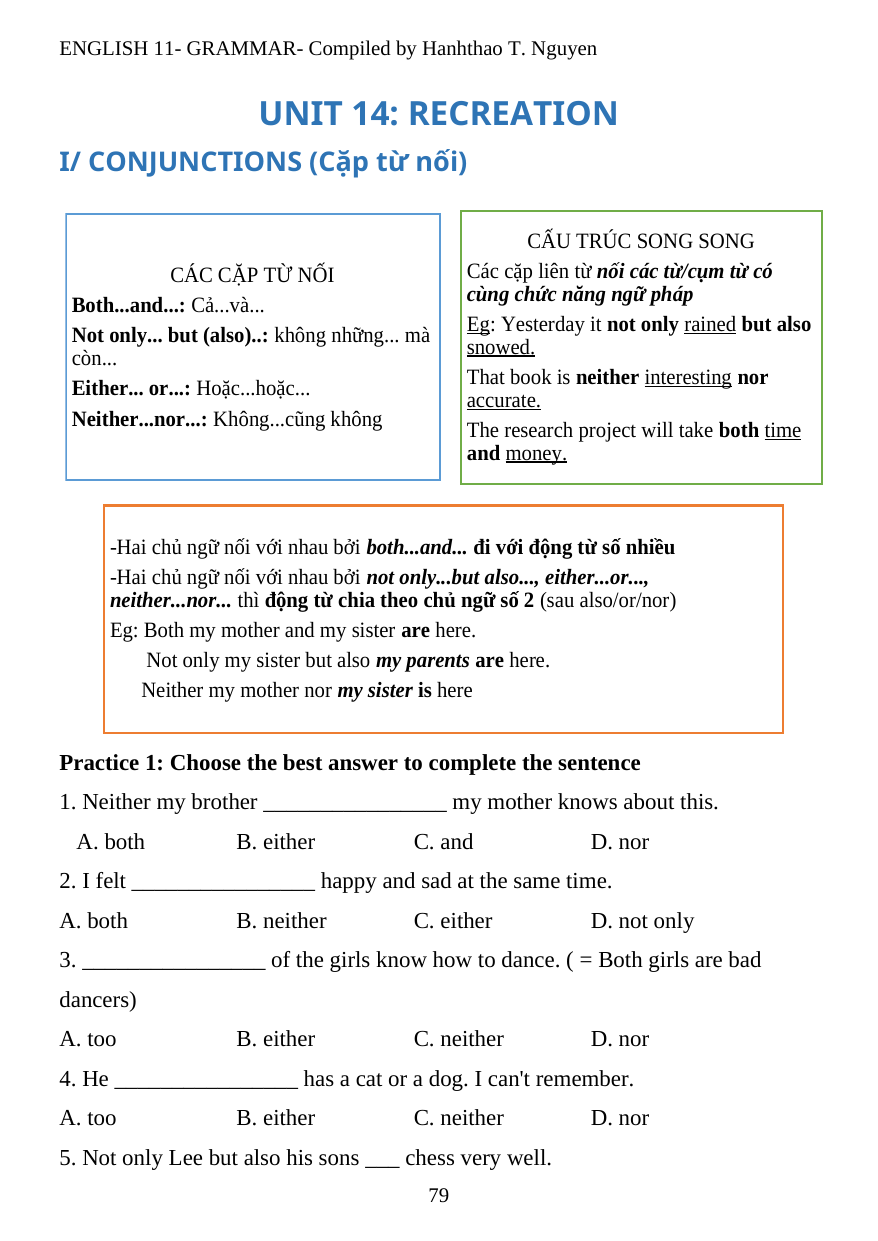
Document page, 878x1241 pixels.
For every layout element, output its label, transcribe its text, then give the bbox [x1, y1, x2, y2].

text Practice 1: Choose the best answer to complete the sentence [59, 182, 818, 775]
text 2. I felt ________________ happy and sad at the same time. [59, 867, 818, 893]
text 1. Neither my brother ________________ my mother knows about this. A. both B. either C. and D. nor [59, 788, 818, 854]
text 5. Not only Lee but also his sons ___ chess very well. [59, 1143, 818, 1170]
text 4. He ________________ has a cat or a dog. I can't remember. A. too B. either C. neither D. nor [59, 1064, 818, 1130]
subtitle UNIT 14: RECREATION [59, 89, 818, 135]
text A. both B. neither C. either D. not only [59, 907, 818, 933]
text 3. ________________ of the girls know how to dance. ( = Both girls are bad dancers) A. too B. either C. neither D. nor [59, 946, 818, 1051]
subtitle I/ CONJUNCTIONS (Cặp từ nối) [59, 143, 818, 179]
